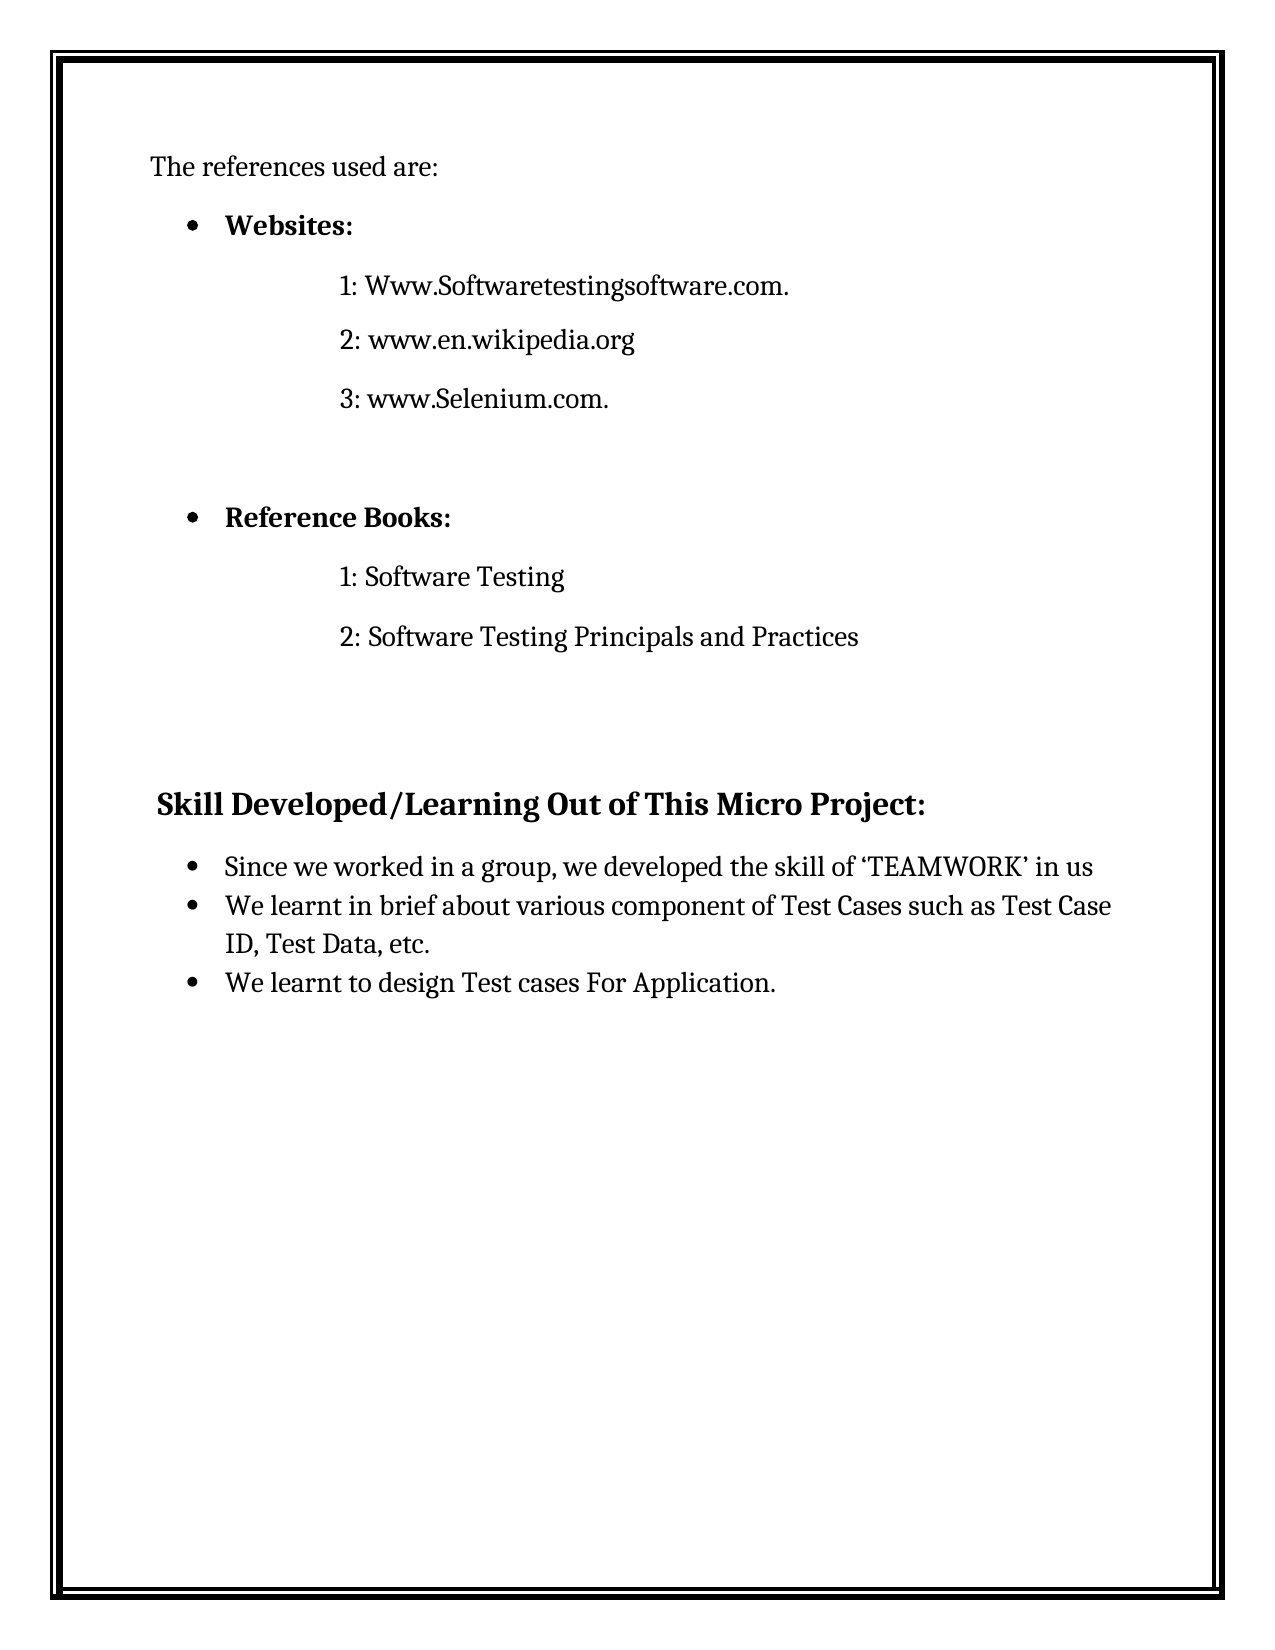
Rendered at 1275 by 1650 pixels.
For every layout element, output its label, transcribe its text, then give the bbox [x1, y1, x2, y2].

text 2: www.en.wikipedia.org [225, 323, 1125, 357]
list Websites: [187, 209, 1125, 243]
text 1: Software Testing [225, 561, 1125, 594]
list We learnt in brief about various component of Test Cases such as Test Case ID, Test Data, etc. [187, 889, 1125, 961]
list We learnt to design Test cases For Application. [187, 966, 1125, 999]
text The references used are: [150, 150, 1125, 183]
list Since we worked in a group, we developed the skill of ‘TEAMWORK’ in us [187, 850, 1125, 884]
list Reference Books: [187, 501, 1125, 535]
text 2: Software Testing Principals and Practices [225, 620, 1125, 653]
text 3: www.Selenium.com. [225, 382, 1125, 416]
text 1: Www.Softwaretestingsoftware.com. [225, 269, 1125, 302]
text Skill Developed/Learning Out of This Micro Project: [150, 785, 1125, 824]
